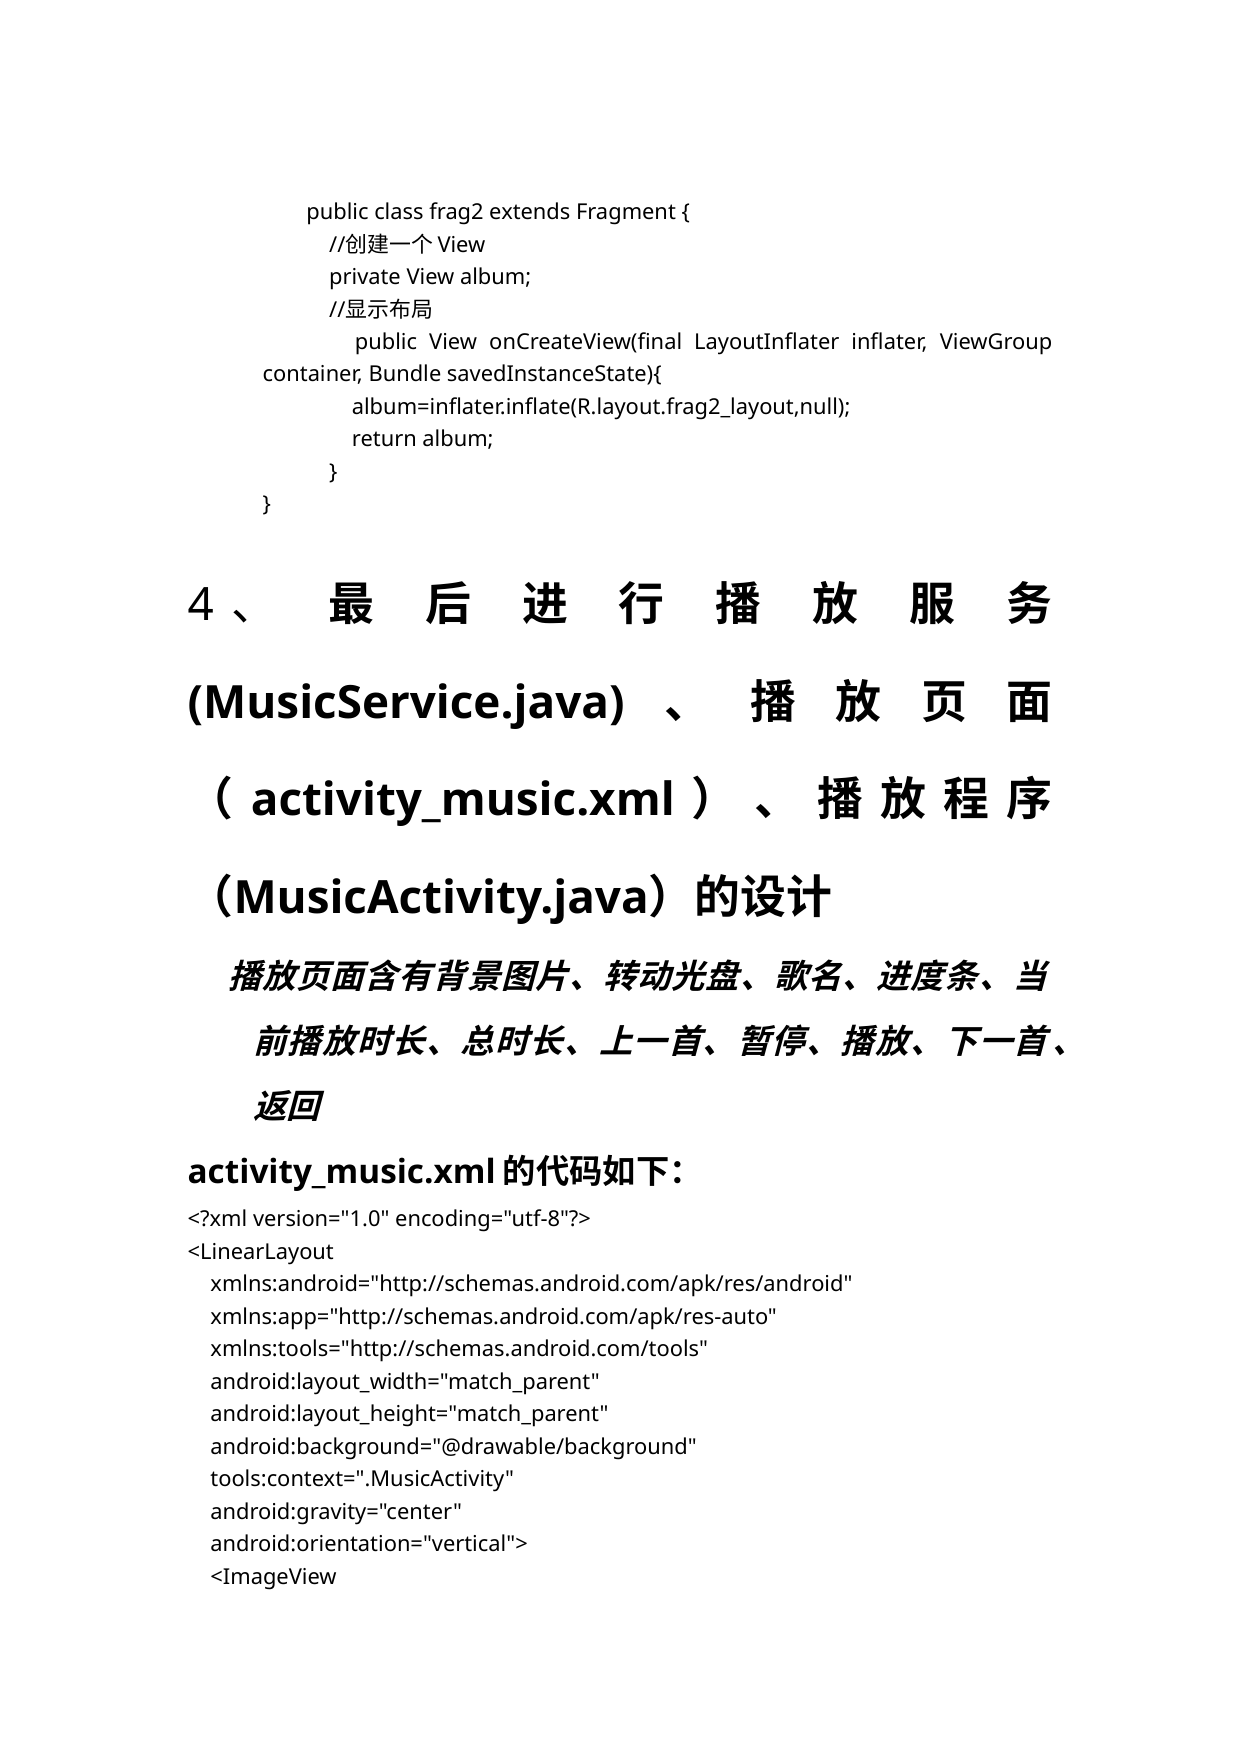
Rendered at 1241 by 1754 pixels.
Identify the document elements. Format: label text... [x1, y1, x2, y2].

list } [262, 487, 1053, 519]
text android:background="@drawable/background" [187, 1429, 1053, 1462]
text xmlns:tools="http://schemas.android.com/tools" [187, 1332, 1053, 1364]
list //创建一个View [262, 227, 1053, 259]
text <?xml version="1.0" encoding="utf-8"?> [187, 1202, 1053, 1234]
text xmlns:app="http://schemas.android.com/apk/res-auto" [187, 1299, 1053, 1332]
text <LinearLayout [187, 1234, 1053, 1267]
list //显示布局 [262, 292, 1053, 324]
text xmlns:android="http://schemas.android.com/apk/res/android" [187, 1267, 1053, 1299]
list public View onCreateView(final LayoutInflater inflater, ViewGroup container, Bundle savedInstanceState){ [262, 324, 1053, 389]
list album=inflater.inflate(R.layout.frag2_layout,null); [262, 389, 1053, 422]
list return album; [262, 422, 1053, 454]
text 4 、最后进行播放服务(MusicService.java)、播放页面（activity_music.xml）、播放程序（MusicActivity.java）的设计 [187, 552, 1053, 942]
text android:layout_width="match_parent" [187, 1364, 1053, 1397]
text android:gravity="center" [187, 1494, 1053, 1527]
list } [262, 454, 1053, 487]
text android:layout_height="match_parent" [187, 1397, 1053, 1429]
text <ImageView [187, 1559, 1053, 1592]
text android:orientation="vertical"> [187, 1527, 1053, 1559]
list private View album; [262, 259, 1053, 292]
list public class frag2 extends Fragment { [262, 194, 1053, 227]
text 播放页面含有背景图片、转动光盘、歌名、进度条、当前播放时长、总时长、上一首、暂停、播放、下一首、返回 [187, 942, 1053, 1137]
text tools:context=".MusicActivity" [187, 1462, 1053, 1494]
text activity_music.xml的代码如下： [187, 1137, 1053, 1202]
